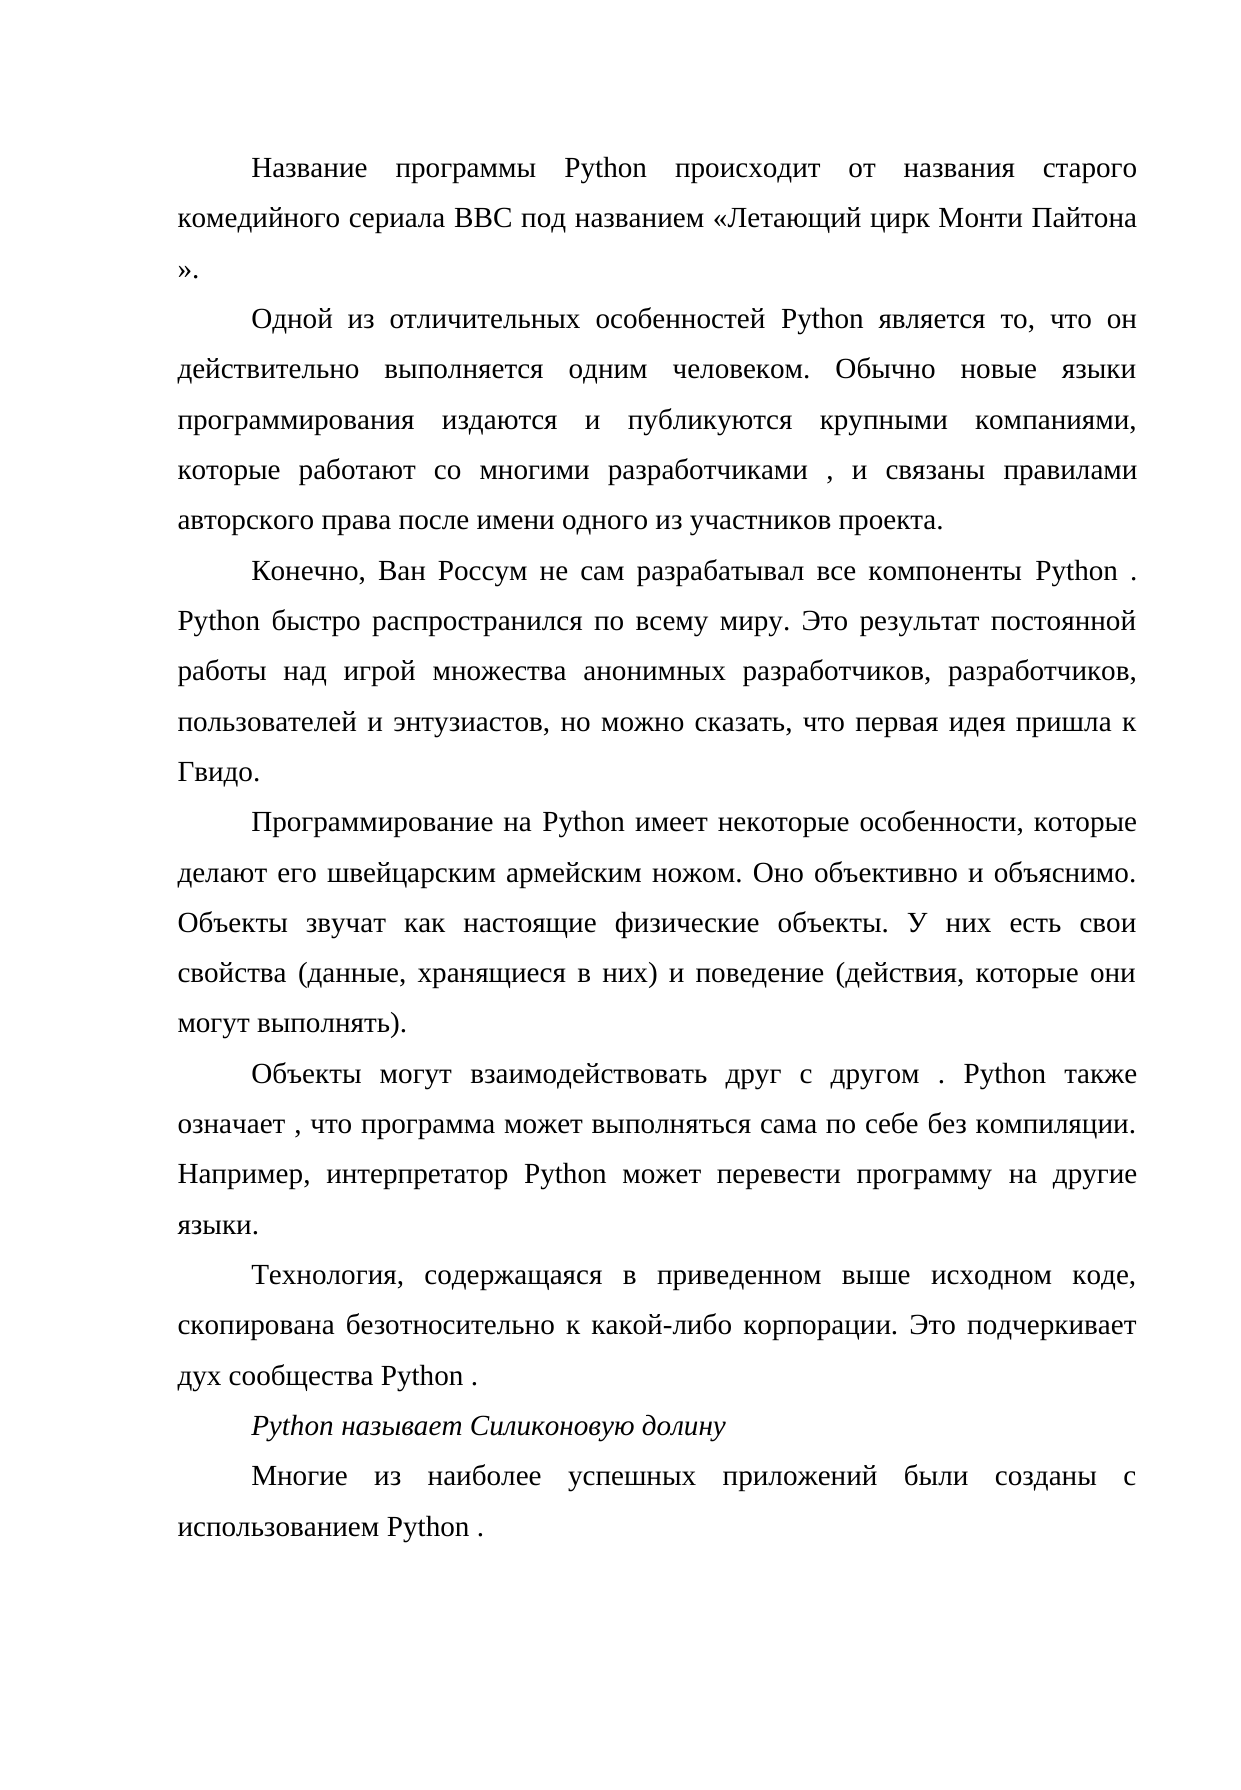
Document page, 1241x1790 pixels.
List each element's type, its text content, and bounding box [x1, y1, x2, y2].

text Программирование на Python имеет некоторые особенности, которые делают его швейцарским армейским ножом. Оно объективно и объяснимо. Объекты звучат как настоящие физические объекты. У них есть свои свойства (данные, хранящиеся в них) и поведение (действия, которые они могут выполнять). [177, 804, 1137, 1039]
text Многие из наиболее успешных приложений были созданы с использованием Python . [177, 1458, 1137, 1542]
text Одной из отличительных особенностей Python является то, что он действительно выполняется одним человеком. Обычно новые языки программирования издаются и публикуются крупными компаниями, которые работают со многими разработчиками , и связаны правилами авторского права после имени одного из участников проекта. [177, 301, 1137, 536]
text Конечно, Ван Россум не сам разрабатывал все компоненты Python . Python быстро распространился по всему миру. Это результат постоянной работы над игрой множества анонимных разработчиков, разработчиков, пользователей и энтузиастов, но можно сказать, что первая идея пришла к Гвидо. [177, 553, 1137, 788]
text Python называет Силиконовую долину [177, 1408, 1137, 1442]
text Название программы Python происходит от названия старого комедийного сериала BBC под названием «Летающий цирк Монти Пайтона ». [177, 150, 1137, 284]
text Объекты могут взаимодействовать друг с другом . Python также означает , что программа может выполняться сама по себе без компиляции. Например, интерпретатор Python может перевести программу на другие языки. [177, 1056, 1137, 1240]
text Технология, содержащаяся в приведенном выше исходном коде, скопирована безотносительно к какой-либо корпорации. Это подчеркивает дух сообщества Python . [177, 1257, 1137, 1391]
